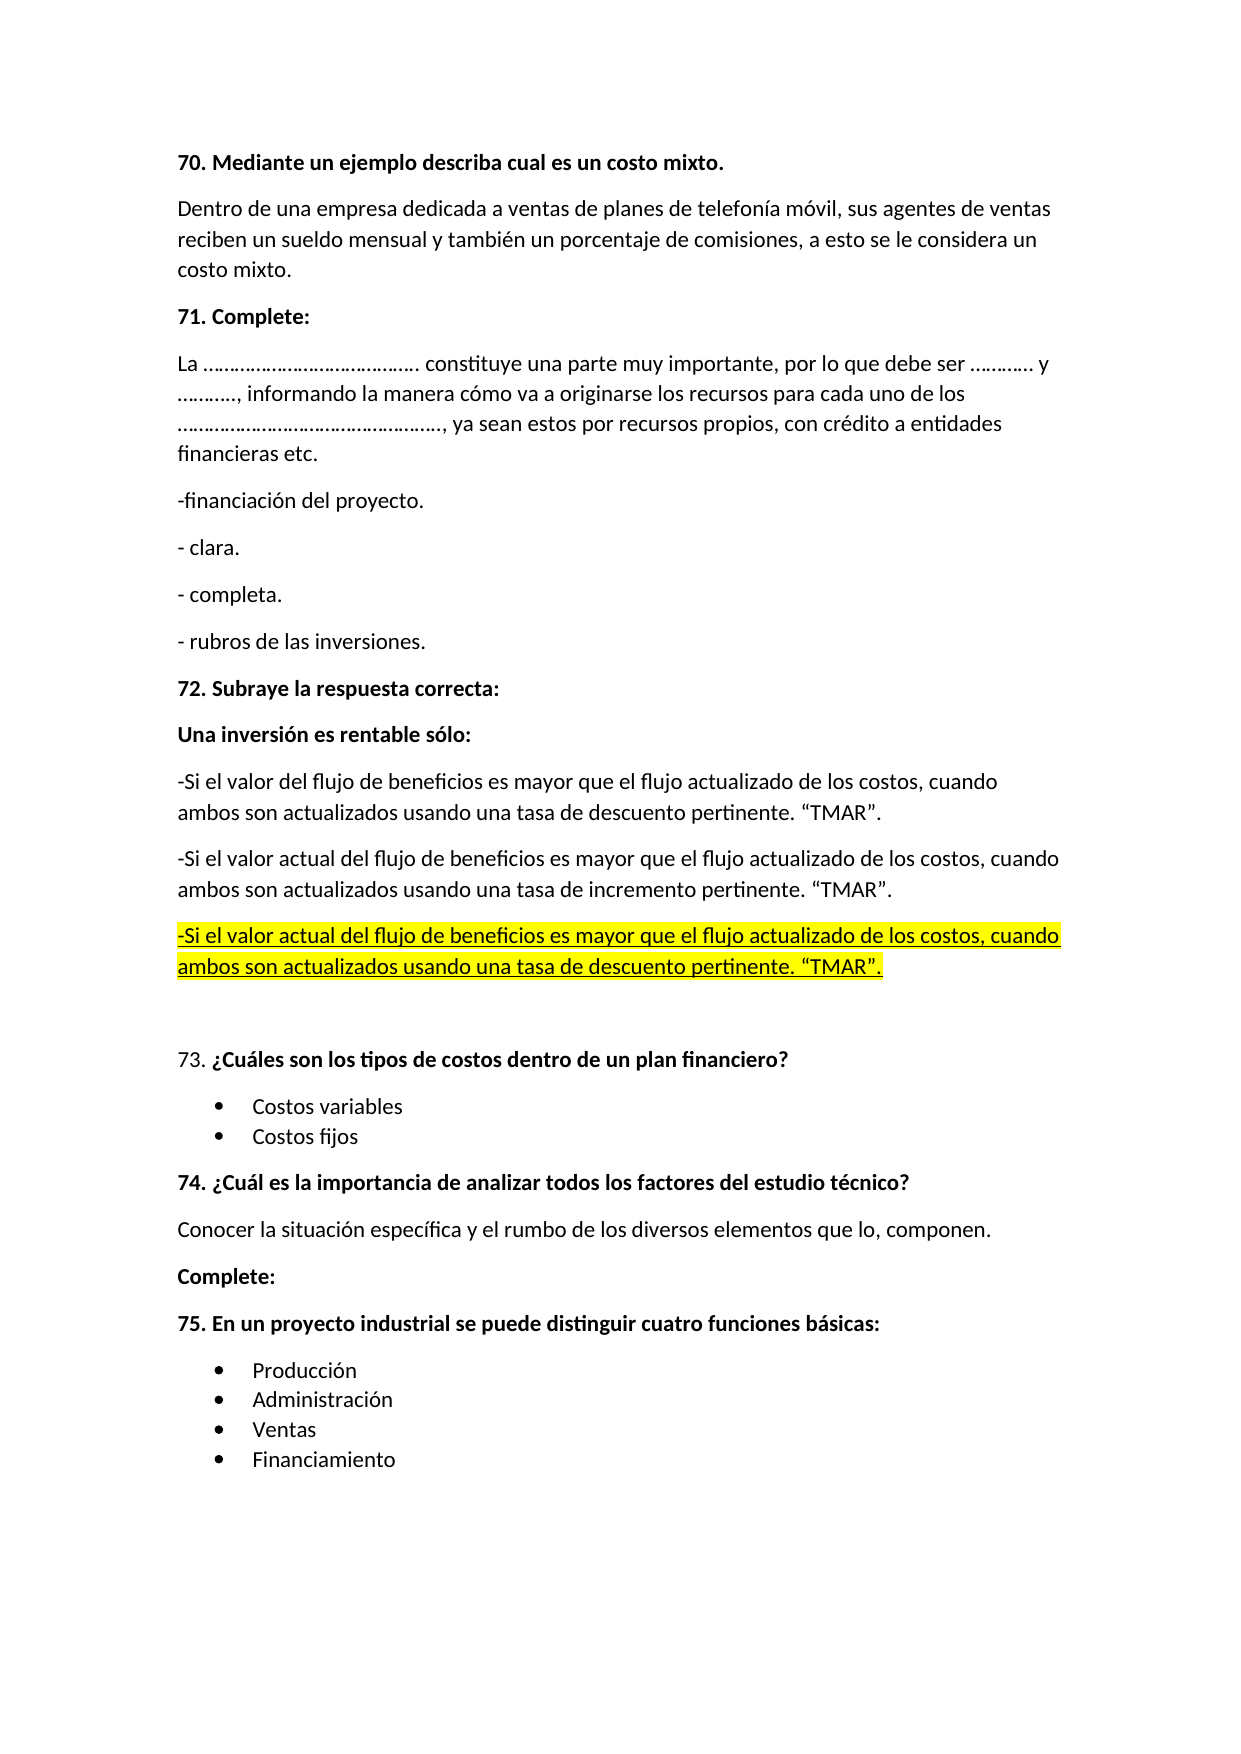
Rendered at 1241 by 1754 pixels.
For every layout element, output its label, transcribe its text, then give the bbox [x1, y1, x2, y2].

list Costos variables [215, 1092, 1063, 1120]
text -Si el valor actual del flujo de beneficios es mayor que el flujo actualizado de los costos, cuando ambos son actualizados usando una tasa de descuento pertinente. “TMAR”. [177, 922, 1063, 980]
text Conocer la situación específica y el rumbo de los diversos elementos que lo, componen. [177, 1215, 1063, 1243]
text -Si el valor del flujo de beneficios es mayor que el flujo actualizado de los costos, cuando ambos son actualizados usando una tasa de descuento pertinente. “TMAR”. [177, 767, 1063, 826]
text 75. En un proyecto industrial se puede distinguir cuatro funciones básicas: [177, 1309, 1063, 1337]
list Costos fijos [215, 1122, 1063, 1150]
list Producción [215, 1356, 1063, 1384]
list Financiamiento [215, 1445, 1063, 1473]
list Ventas [215, 1415, 1063, 1443]
text 70. Mediante un ejemplo describa cual es un costo mixto. [177, 148, 1063, 176]
text 71. Complete: [177, 302, 1063, 330]
text Complete: [177, 1262, 1063, 1290]
text - rubros de las inversiones. [177, 627, 1063, 655]
text Dentro de una empresa dedicada a ventas de planes de telefonía móvil, sus agentes de ventas reciben un sueldo mensual y también un porcentaje de comisiones, a esto se le considera un costo mixto. [177, 194, 1063, 283]
text -financiación del proyecto. [177, 486, 1063, 514]
text 72. Subraye la respuesta correcta: [177, 674, 1063, 702]
text - clara. [177, 533, 1063, 561]
text 73. ¿Cuáles son los tipos de costos dentro de un plan financiero? [177, 1046, 1063, 1073]
text Una inversión es rentable sólo: [177, 721, 1063, 748]
list Administración [215, 1386, 1063, 1414]
text 74. ¿Cuál es la importancia de analizar todos los factores del estudio técnico? [177, 1168, 1063, 1196]
text -Si el valor actual del flujo de beneficios es mayor que el flujo actualizado de los costos, cuando ambos son actualizados usando una tasa de incremento pertinente. “TMAR”. [177, 844, 1063, 903]
text - completa. [177, 580, 1063, 608]
text La ………………………………….. constituye una parte muy importante, por lo que debe ser ………… y ……….., informando la manera cómo va a originarse los recursos para cada uno de los ………………………………………….., ya sean estos por recursos propios, con crédito a entidades financieras etc. [177, 349, 1063, 467]
